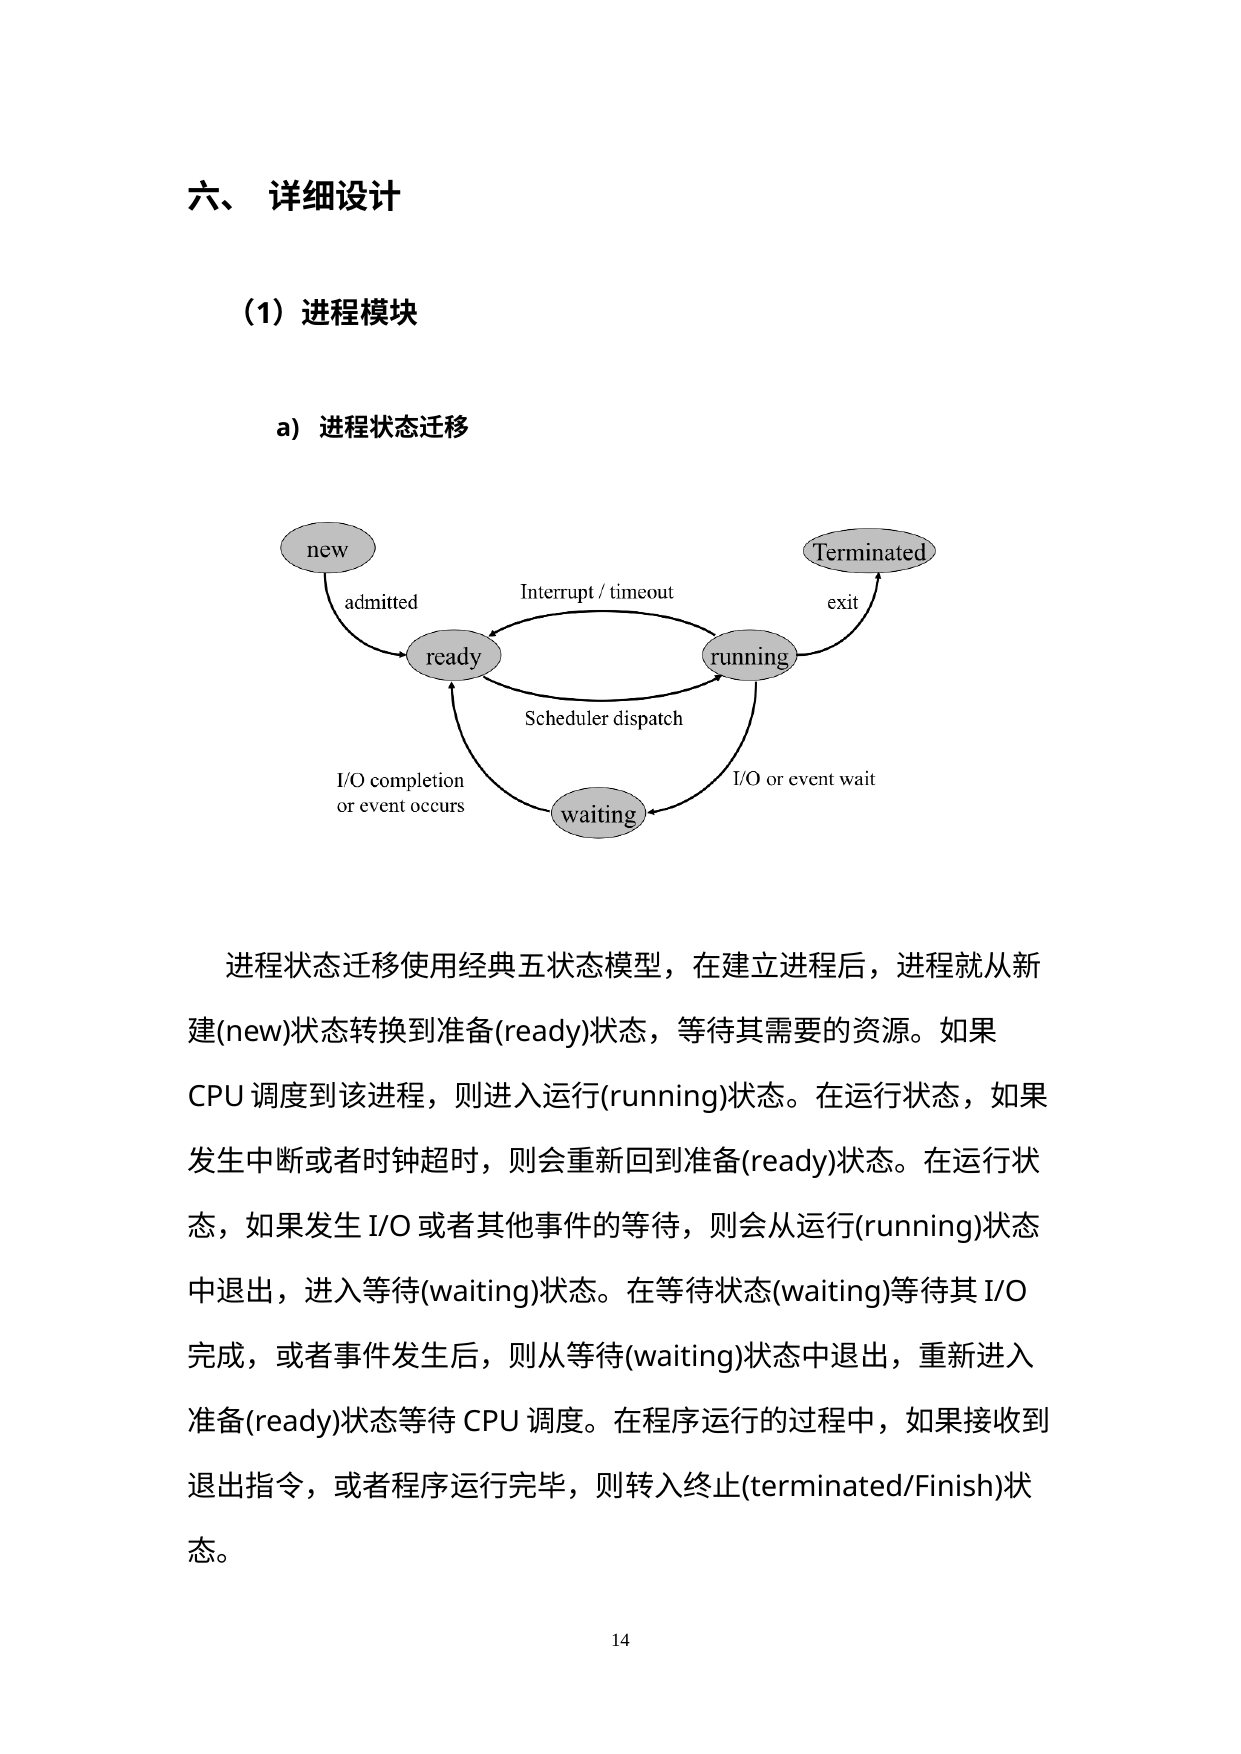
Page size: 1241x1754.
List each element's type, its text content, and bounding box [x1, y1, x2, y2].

subtitle 详细设计 [187, 162, 1053, 227]
subtitle 进程状态迁移 [276, 393, 1053, 458]
subtitle （1）进程模块 [226, 278, 1053, 343]
text 进程状态迁移使用经典五状态模型，在建立进程后，进程就从新建(new)状态转换到准备(ready)状态，等待其需要的资源。如果CPU调度到该进程，则进入运行(running)状态。在运行状态，如果发生中断或者时钟超时，则会重新回到准备(ready)状态。在运行状态，如果发生I/O或者其他事件的等待，则会从运行(running)状态中退出，进入等待(waiting)状态。在等待状态(waiting)等待其I/O完成，或者事件发生后，则从等待(waiting)状态中退出，重新进入准备(ready)状态等待CPU调度。在程序运行的过程中，如果接收到退出指令，或者程序运行完毕，则转入终止(terminated/Finish)状态。 [187, 931, 1053, 1581]
picture [264, 508, 976, 843]
